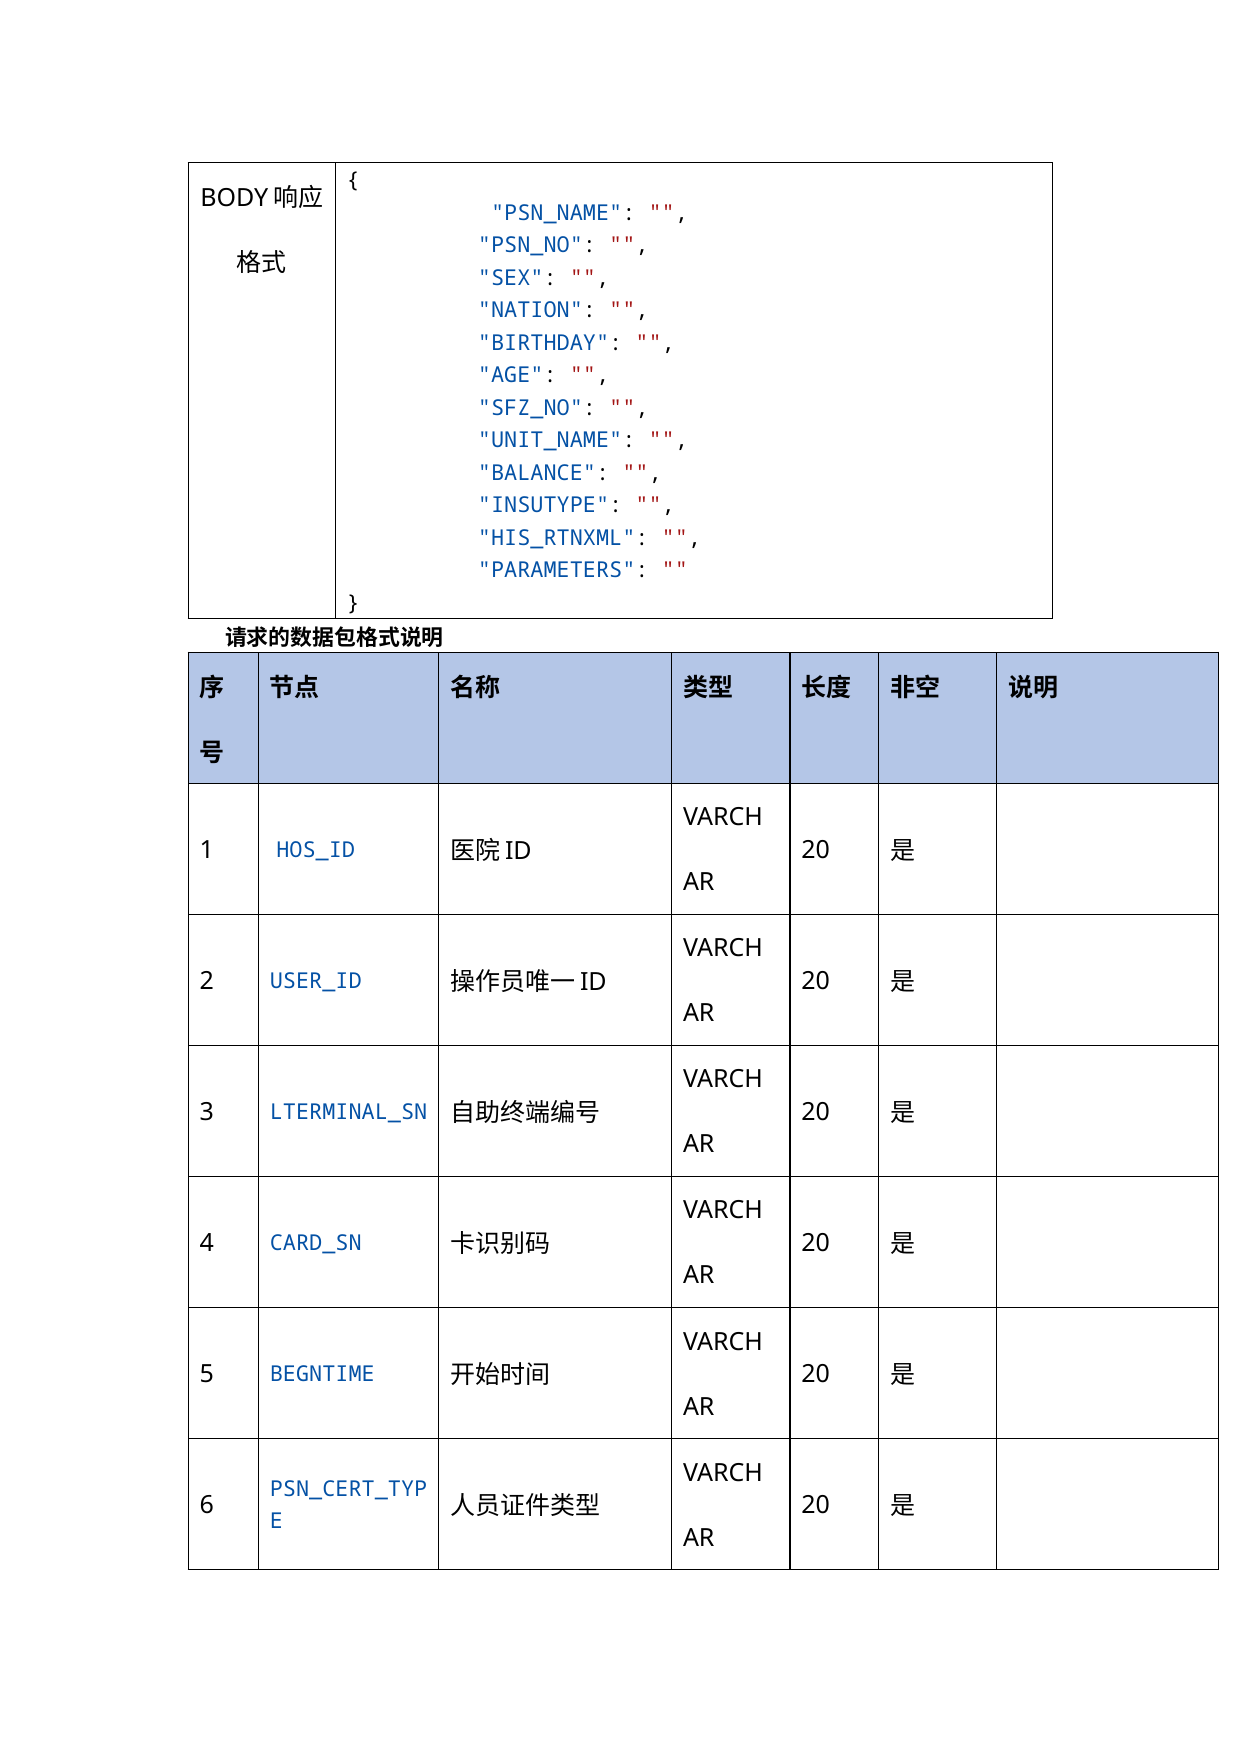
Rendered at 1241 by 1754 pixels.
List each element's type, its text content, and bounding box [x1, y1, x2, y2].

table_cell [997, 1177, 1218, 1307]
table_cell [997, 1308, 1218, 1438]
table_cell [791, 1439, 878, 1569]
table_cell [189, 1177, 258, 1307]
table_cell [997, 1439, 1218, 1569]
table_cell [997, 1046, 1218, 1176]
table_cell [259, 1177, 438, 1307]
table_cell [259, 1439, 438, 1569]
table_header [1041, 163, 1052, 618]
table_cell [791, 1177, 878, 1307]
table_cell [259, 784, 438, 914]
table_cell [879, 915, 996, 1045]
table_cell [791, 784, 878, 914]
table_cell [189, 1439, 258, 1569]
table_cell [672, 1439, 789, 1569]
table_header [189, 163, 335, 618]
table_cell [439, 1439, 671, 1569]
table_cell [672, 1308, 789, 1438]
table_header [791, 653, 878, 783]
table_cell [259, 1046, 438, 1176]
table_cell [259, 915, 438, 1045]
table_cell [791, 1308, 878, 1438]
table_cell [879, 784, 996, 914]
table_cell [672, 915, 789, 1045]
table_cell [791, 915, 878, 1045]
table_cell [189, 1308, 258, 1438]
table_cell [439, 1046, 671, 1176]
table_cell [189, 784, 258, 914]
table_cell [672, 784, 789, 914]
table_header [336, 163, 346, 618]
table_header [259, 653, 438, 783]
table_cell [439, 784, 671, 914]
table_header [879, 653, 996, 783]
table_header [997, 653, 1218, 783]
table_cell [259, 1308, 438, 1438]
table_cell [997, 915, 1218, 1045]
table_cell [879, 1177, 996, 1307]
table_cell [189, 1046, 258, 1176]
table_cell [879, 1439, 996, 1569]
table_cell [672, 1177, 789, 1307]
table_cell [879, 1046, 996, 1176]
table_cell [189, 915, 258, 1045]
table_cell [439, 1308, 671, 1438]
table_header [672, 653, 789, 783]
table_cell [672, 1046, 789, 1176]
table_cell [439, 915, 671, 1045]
text 请求的数据包格式说明 [187, 619, 1053, 652]
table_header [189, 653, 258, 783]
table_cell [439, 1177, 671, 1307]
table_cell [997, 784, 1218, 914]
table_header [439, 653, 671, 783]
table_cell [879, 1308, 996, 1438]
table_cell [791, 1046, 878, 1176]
